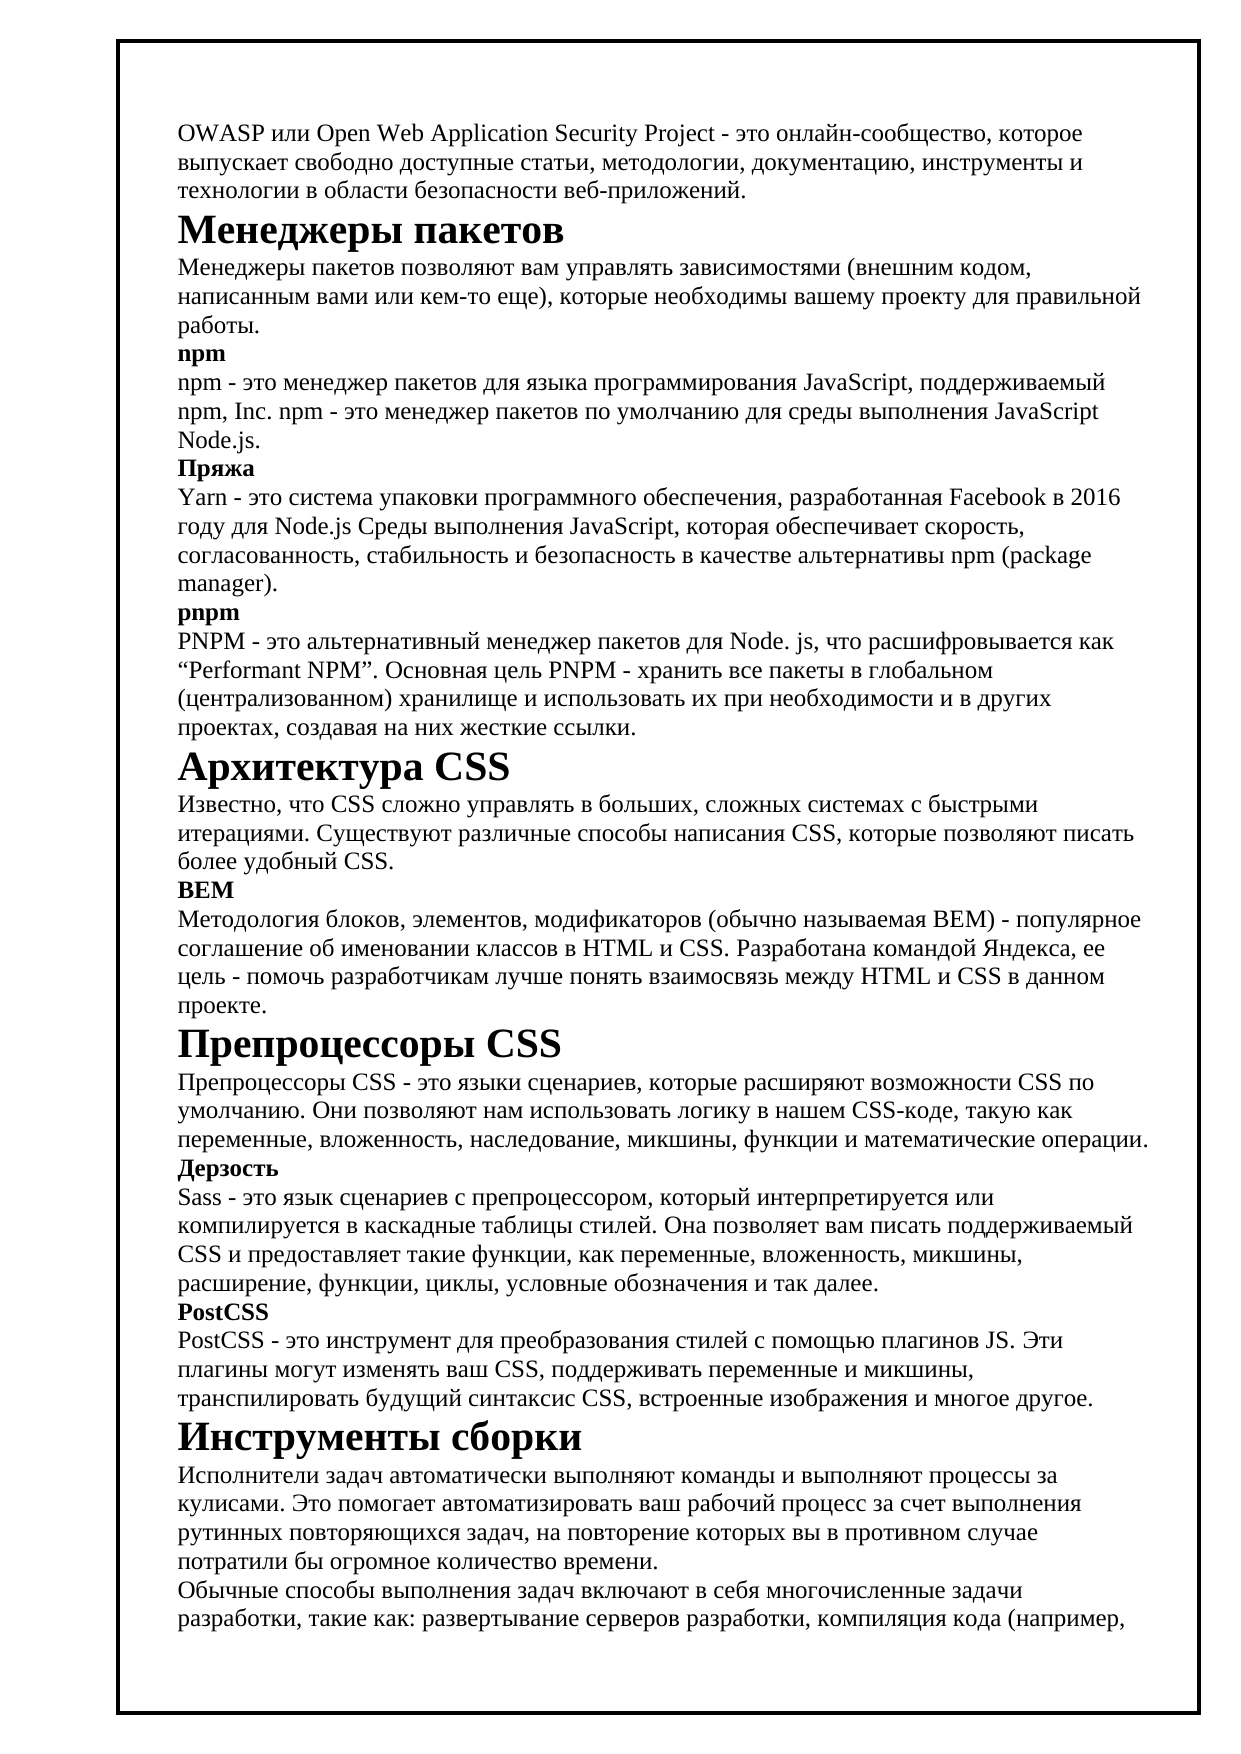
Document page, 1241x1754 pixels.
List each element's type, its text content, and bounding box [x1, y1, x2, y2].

text BEM [177, 875, 1152, 904]
text PNPM - это альтернативный менеджер пакетов для Node. js, что расшифровывается как “Performant NPM”. Основная цель PNPM - хранить все пакеты в глобальном (централизованном) хранилище и использовать их при необходимости и в других проектах, создавая на них жесткие ссылки. [177, 626, 1152, 741]
text Дерзость [177, 1153, 1152, 1182]
text Архитектура CSS [177, 741, 1152, 789]
text Yarn - это система упаковки программного обеспечения, разработанная Facebook в 2016 году для Node.js Среды выполнения JavaScript, которая обеспечивает скорость, согласованность, стабильность и безопасность в качестве альтернативы npm (package manager). [177, 482, 1152, 597]
text Пряжа [177, 453, 1152, 482]
text Исполнители задач автоматически выполняют команды и выполняют процессы за кулисами. Это помогает автоматизировать ваш рабочий процесс за счет выполнения рутинных повторяющихся задач, на повторение которых вы в противном случае потратили бы огромное количество времени. [177, 1460, 1152, 1575]
text PostCSS - это инструмент для преобразования стилей с помощью плагинов JS. Эти плагины могут изменять ваш CSS, поддерживать переменные и микшины, транспилировать будущий синтаксис CSS, встроенные изображения и многое другое. [177, 1326, 1152, 1412]
text Менеджеры пакетов [177, 204, 1152, 252]
text pnpm [177, 597, 1152, 626]
text Методология блоков, элементов, модификаторов (обычно называемая BEM) - популярное соглашение об именовании классов в HTML и CSS. Разработана командой Яндекса, ее цель - помочь разработчикам лучше понять взаимосвязь между HTML и CSS в данном проекте. [177, 904, 1152, 1019]
text PostCSS [177, 1297, 1152, 1326]
text Препроцессоры CSS [177, 1019, 1152, 1067]
text npm [177, 338, 1152, 367]
text Менеджеры пакетов позволяют вам управлять зависимостями (внешним кодом, написанным вами или кем-то еще), которые необходимы вашему проекту для правильной работы. [177, 252, 1152, 338]
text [177, 1575, 1152, 1632]
text Препроцессоры CSS - это языки сценариев, которые расширяют возможности CSS по умолчанию. Они позволяют нам использовать логику в нашем CSS-коде, такую как переменные, вложенность, наследование, микшины, функции и математические операции. [177, 1067, 1152, 1153]
text Инструменты сборки [177, 1412, 1152, 1460]
text npm - это менеджер пакетов для языка программирования JavaScript, поддерживаемый npm, Inc. npm - это менеджер пакетов по умолчанию для среды выполнения JavaScript Node.js. [177, 367, 1152, 453]
text Sass - это язык сценариев с препроцессором, который интерпретируется или компилируется в каскадные таблицы стилей. Она позволяет вам писать поддерживаемый CSS и предоставляет такие функции, как переменные, вложенность, микшины, расширение, функции, циклы, условные обозначения и так далее. [177, 1182, 1152, 1297]
text Известно, что CSS сложно управлять в больших, сложных системах с быстрыми итерациями. Существуют различные способы написания CSS, которые позволяют писать более удобный CSS. [177, 789, 1152, 875]
text OWASP или Open Web Application Security Project - это онлайн-сообщество, которое выпускает свободно доступные статьи, методологии, документацию, инструменты и технологии в области безопасности веб-приложений. [177, 118, 1152, 204]
